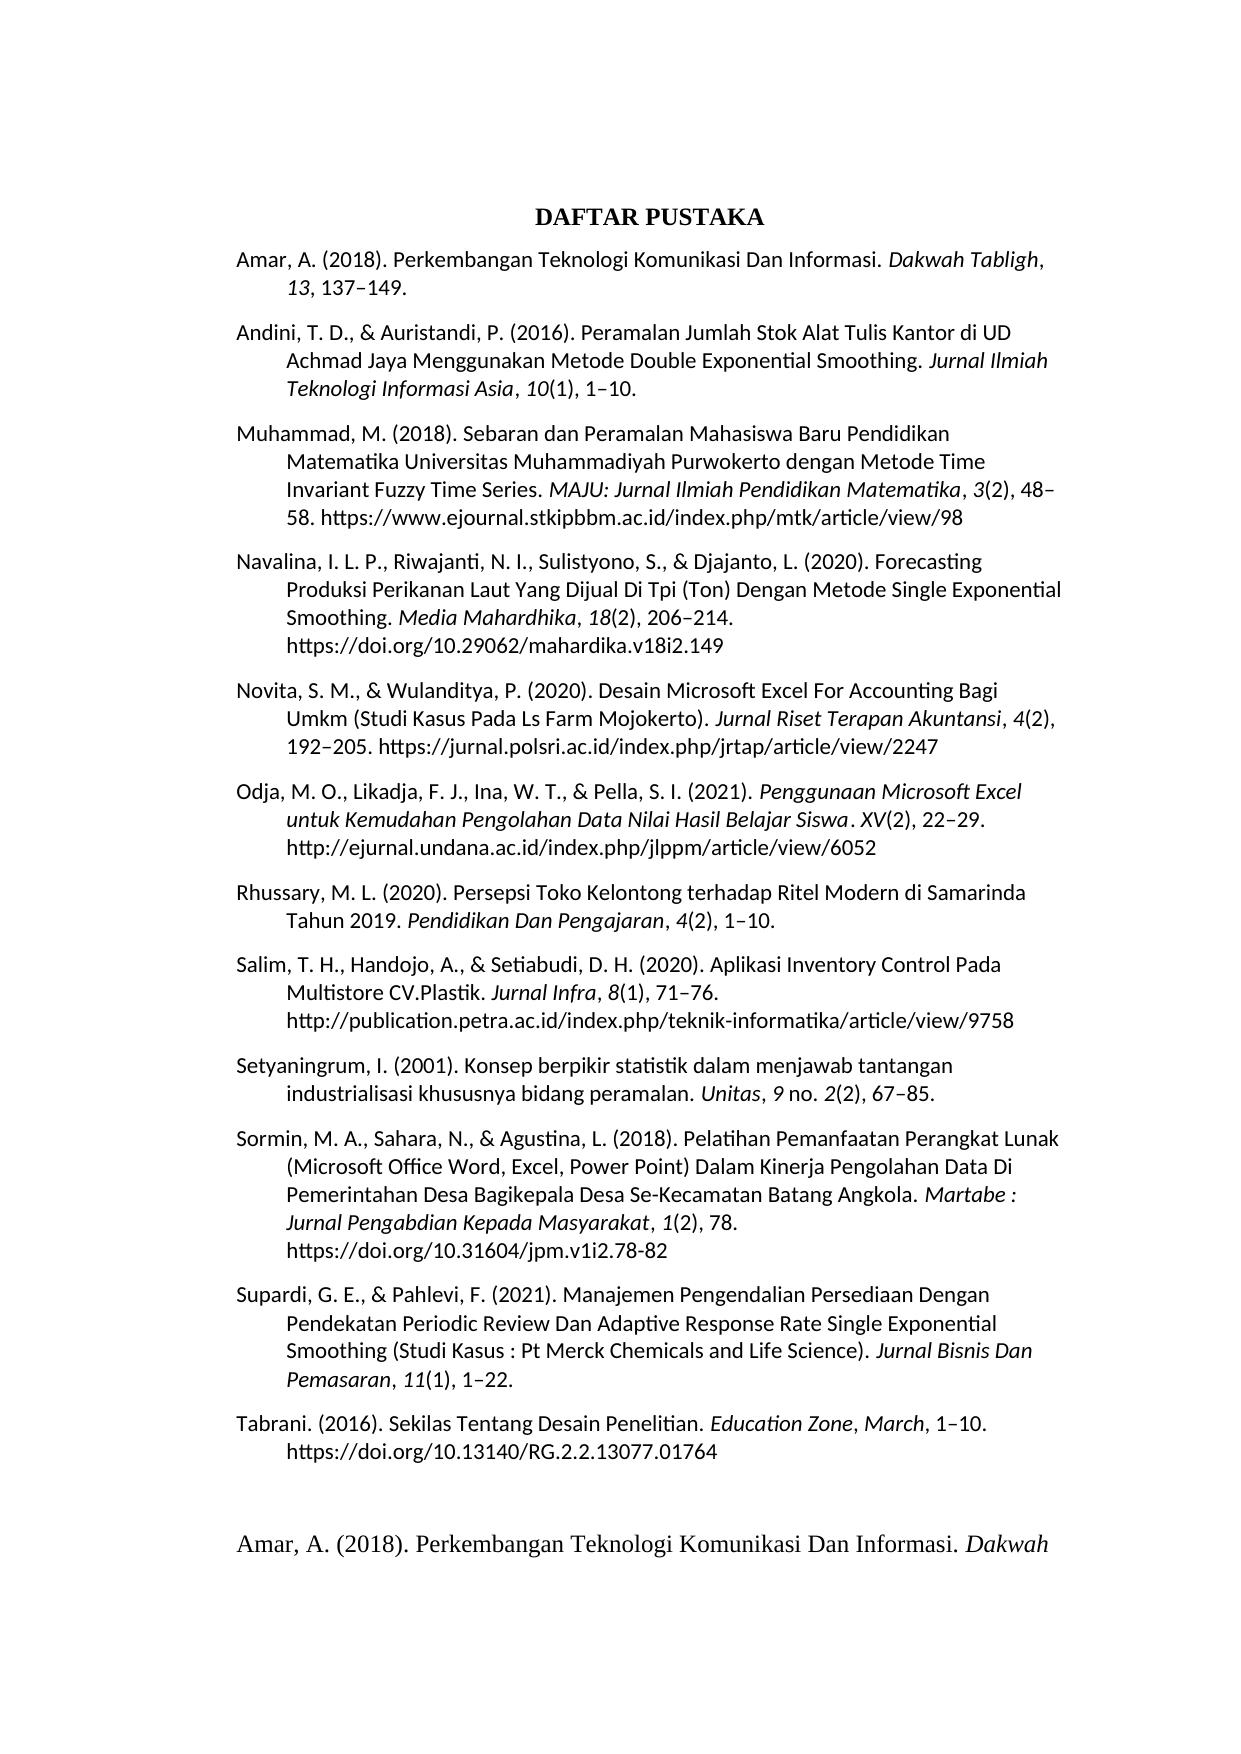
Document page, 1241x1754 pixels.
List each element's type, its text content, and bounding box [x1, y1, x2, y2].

text Setyaningrum, I. (2001). Konsep berpikir statistik dalam menjawab tantangan industrialisasi khususnya bidang peramalan. Unitas, 9 no. 2(2), 67–85. [236, 1051, 1063, 1107]
text Andini, T. D., & Auristandi, P. (2016). Peramalan Jumlah Stok Alat Tulis Kantor di UD Achmad Jaya Menggunakan Metode Double Exponential Smoothing. Jurnal Ilmiah Teknologi Informasi Asia, 10(1), 1–10. [236, 318, 1063, 402]
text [236, 1529, 1063, 1558]
text Sormin, M. A., Sahara, N., & Agustina, L. (2018). Pelatihan Pemanfaatan Perangkat Lunak (Microsoft Office Word, Excel, Power Point) Dalam Kinerja Pengolahan Data Di Pemerintahan Desa Bagikepala Desa Se-Kecamatan Batang Angkola. Martabe : Jurnal Pengabdian Kepada Masyarakat, 1(2), 78. https://doi.org/10.31604/jpm.v1i2.78-82 [236, 1124, 1063, 1264]
text Odja, M. O., Likadja, F. J., Ina, W. T., & Pella, S. I. (2021). Penggunaan Microsoft Excel untuk Kemudahan Pengolahan Data Nilai Hasil Belajar Siswa. XV(2), 22–29. http://ejurnal.undana.ac.id/index.php/jlppm/article/view/6052 [236, 777, 1063, 861]
text Rhussary, M. L. (2020). Persepsi Toko Kelontong terhadap Ritel Modern di Samarinda Tahun 2019. Pendidikan Dan Pengajaran, 4(2), 1–10. [236, 878, 1063, 934]
text Navalina, I. L. P., Riwajanti, N. I., Sulistyono, S., & Djajanto, L. (2020). Forecasting Produksi Perikanan Laut Yang Dijual Di Tpi (Ton) Dengan Metode Single Exponential Smoothing. Media Mahardhika, 18(2), 206–214. https://doi.org/10.29062/mahardika.v18i2.149 [236, 547, 1063, 659]
text Muhammad, M. (2018). Sebaran dan Peramalan Mahasiswa Baru Pendidikan Matematika Universitas Muhammadiyah Purwokerto dengan Metode Time Invariant Fuzzy Time Series. MAJU: Jurnal Ilmiah Pendidikan Matematika, 3(2), 48–58. https://www.ejournal.stkipbbm.ac.id/index.php/mtk/article/view/98 [236, 419, 1063, 531]
text Tabrani. (2016). Sekilas Tentang Desain Penelitian. Education Zone, March, 1–10. https://doi.org/10.13140/RG.2.2.13077.01764 [236, 1409, 1063, 1465]
text Salim, T. H., Handojo, A., & Setiabudi, D. H. (2020). Aplikasi Inventory Control Pada Multistore CV.Plastik. Jurnal Infra, 8(1), 71–76. http://publication.petra.ac.id/index.php/teknik-informatika/article/view/9758 [236, 950, 1063, 1034]
subtitle Daftar Pustaka [236, 202, 1063, 231]
text Supardi, G. E., & Pahlevi, F. (2021). Manajemen Pengendalian Persediaan Dengan Pendekatan Periodic Review Dan Adaptive Response Rate Single Exponential Smoothing (Studi Kasus : Pt Merck Chemicals and Life Science). Jurnal Bisnis Dan Pemasaran, 11(1), 1–22. [236, 1281, 1063, 1393]
text Novita, S. M., & Wulanditya, P. (2020). Desain Microsoft Excel For Accounting Bagi Umkm (Studi Kasus Pada Ls Farm Mojokerto). Jurnal Riset Terapan Akuntansi, 4(2), 192–205. https://jurnal.polsri.ac.id/index.php/jrtap/article/view/2247 [236, 676, 1063, 760]
text Amar, A. (2018). Perkembangan Teknologi Komunikasi Dan Informasi. Dakwah Tabligh, 13, 137–149. [236, 245, 1063, 301]
